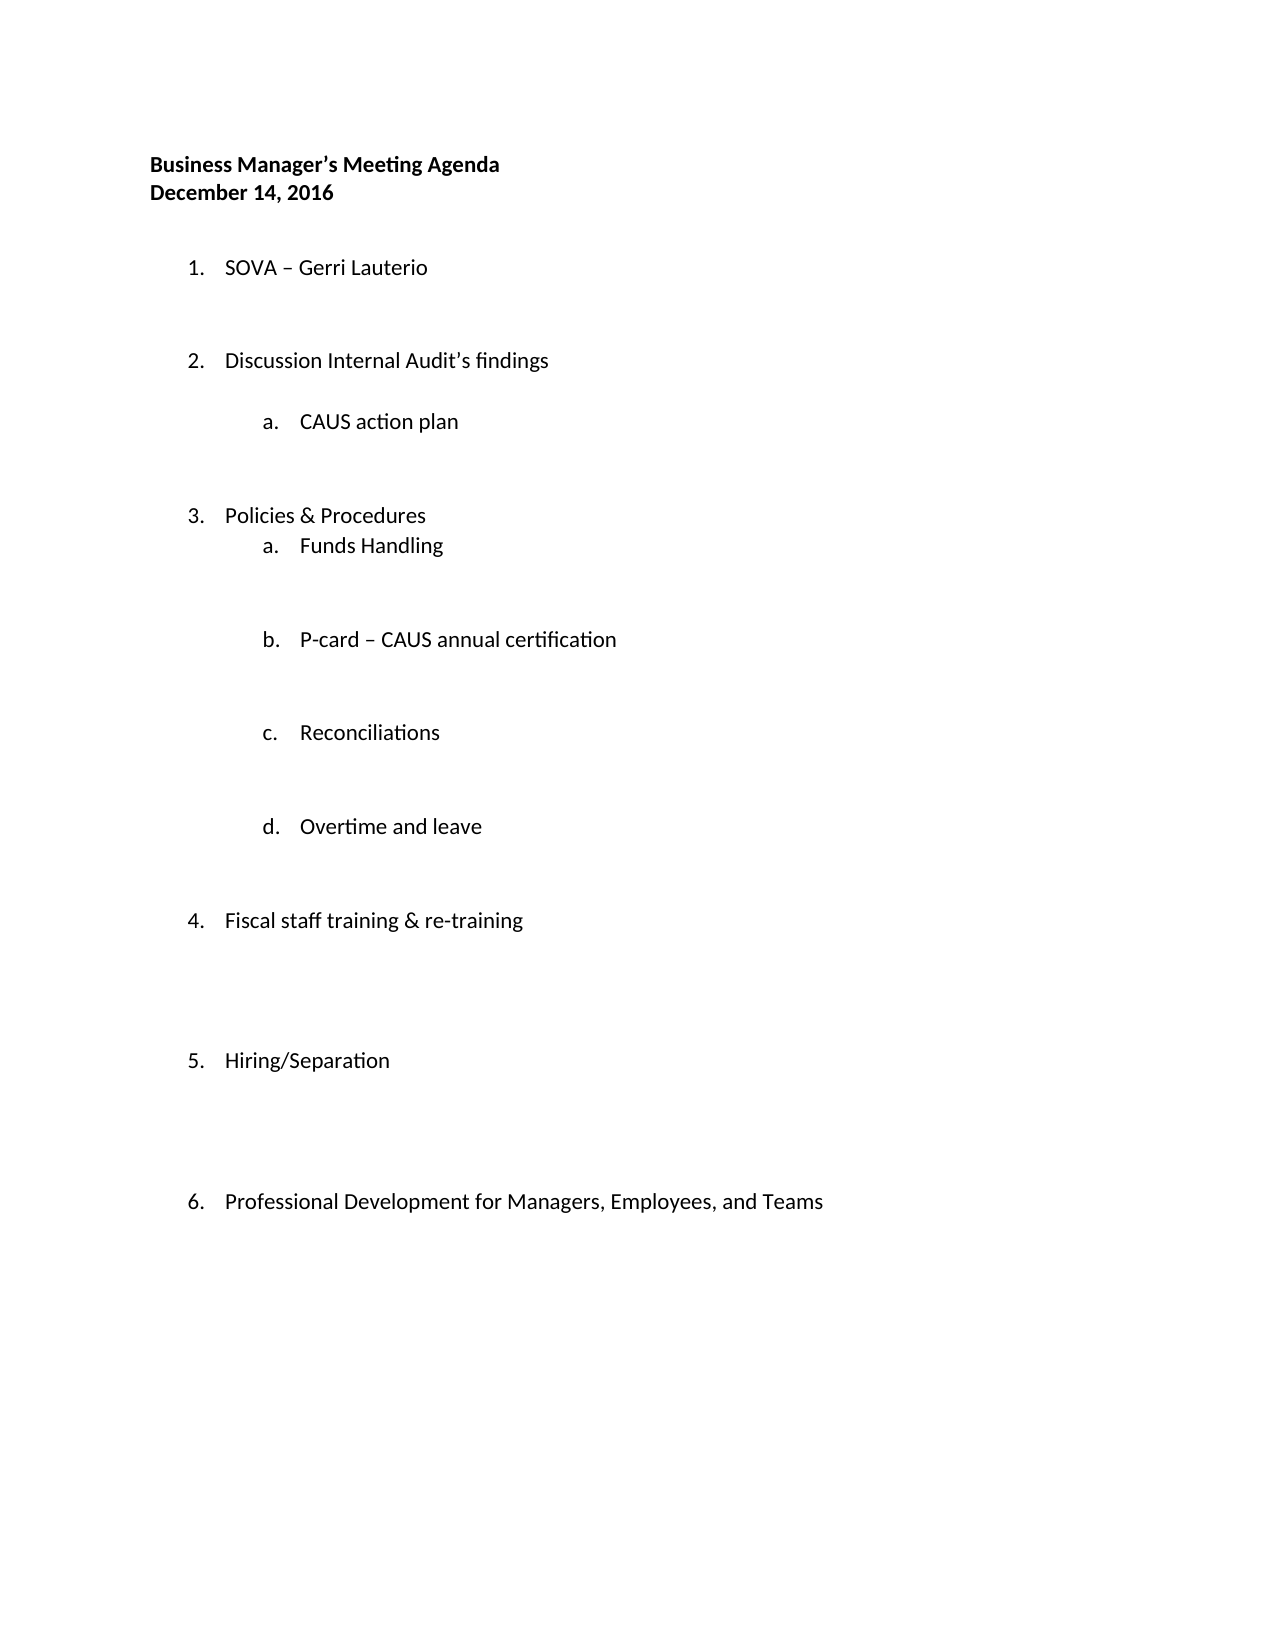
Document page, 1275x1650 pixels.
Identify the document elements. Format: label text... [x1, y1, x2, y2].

text Business Manager’s Meeting Agenda [150, 150, 1125, 178]
list SOVA – Gerri Lauterio [187, 253, 1125, 281]
list Fiscal staff training & re-training [187, 906, 1125, 934]
list Professional Development for Managers, Employees, and Teams [187, 1187, 1125, 1215]
text December 14, 2016 [150, 178, 1125, 206]
list Policies & Procedures [187, 501, 1125, 529]
list Overtime and leave [262, 812, 1125, 840]
list Funds Handling [262, 531, 1125, 559]
list Hiring/Separation [187, 1047, 1125, 1075]
list Reconciliations [262, 718, 1125, 747]
list CAUS action plan [262, 407, 1125, 435]
list Discussion Internal Audit’s findings [187, 347, 1125, 375]
list P-card – CAUS annual certification [262, 625, 1125, 653]
